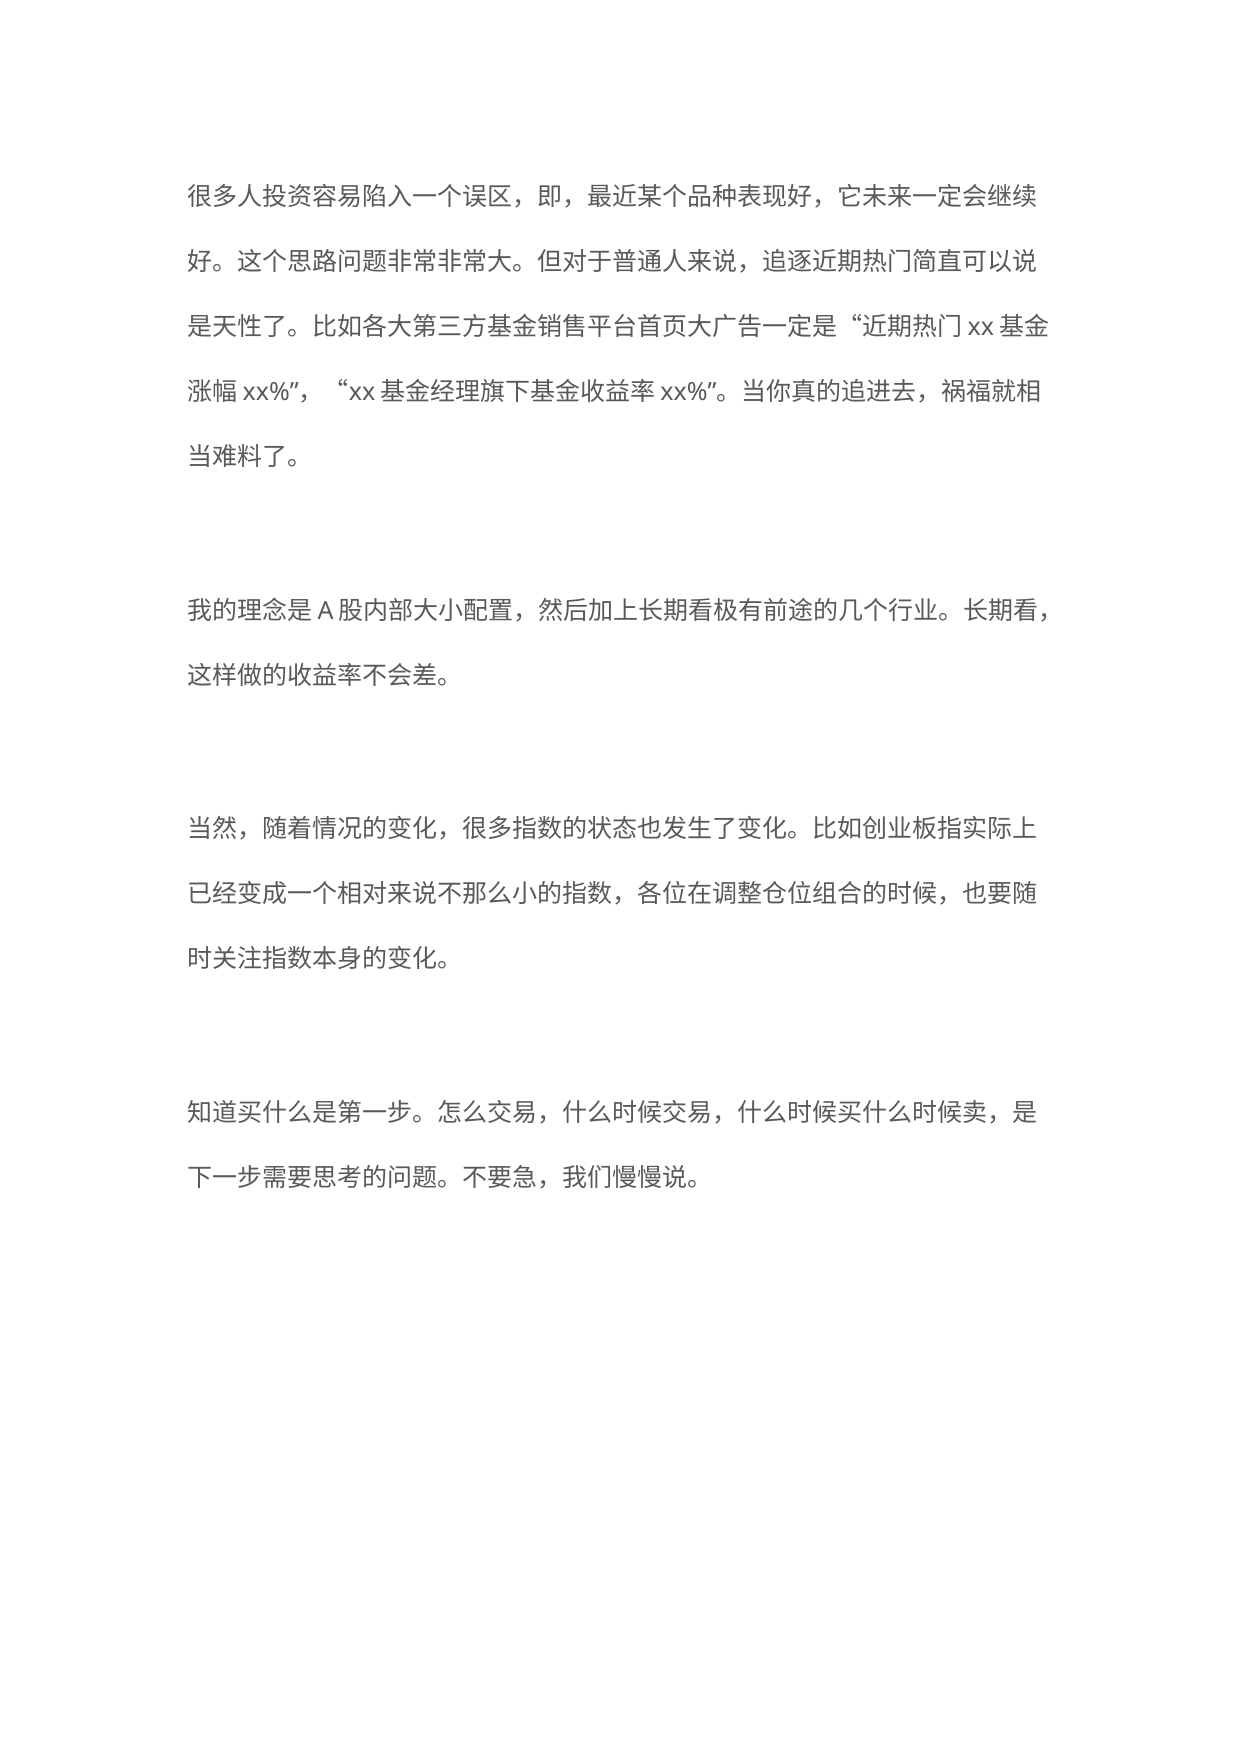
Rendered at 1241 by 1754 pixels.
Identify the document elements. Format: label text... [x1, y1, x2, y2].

text 我的理念是A股内部大小配置，然后加上长期看极有前途的几个行业。长期看，这样做的收益率不会差。 [187, 576, 1053, 706]
text 当然，随着情况的变化，很多指数的状态也发生了变化。比如创业板指实际上已经变成一个相对来说不那么小的指数，各位在调整仓位组合的时候，也要随时关注指数本身的变化。 [187, 794, 1053, 989]
text 知道买什么是第一步。怎么交易，什么时候交易，什么时候买什么时候卖，是下一步需要思考的问题。不要急，我们慢慢说。 [187, 1078, 1053, 1208]
text 很多人投资容易陷入一个误区，即，最近某个品种表现好，它未来一定会继续好。这个思路问题非常非常大。但对于普通人来说，追逐近期热门简直可以说是天性了。比如各大第三方基金销售平台首页大广告一定是“近期热门xx基金涨幅xx%”，“xx基金经理旗下基金收益率xx%”。当你真的追进去，祸福就相当难料了。 [187, 162, 1053, 487]
